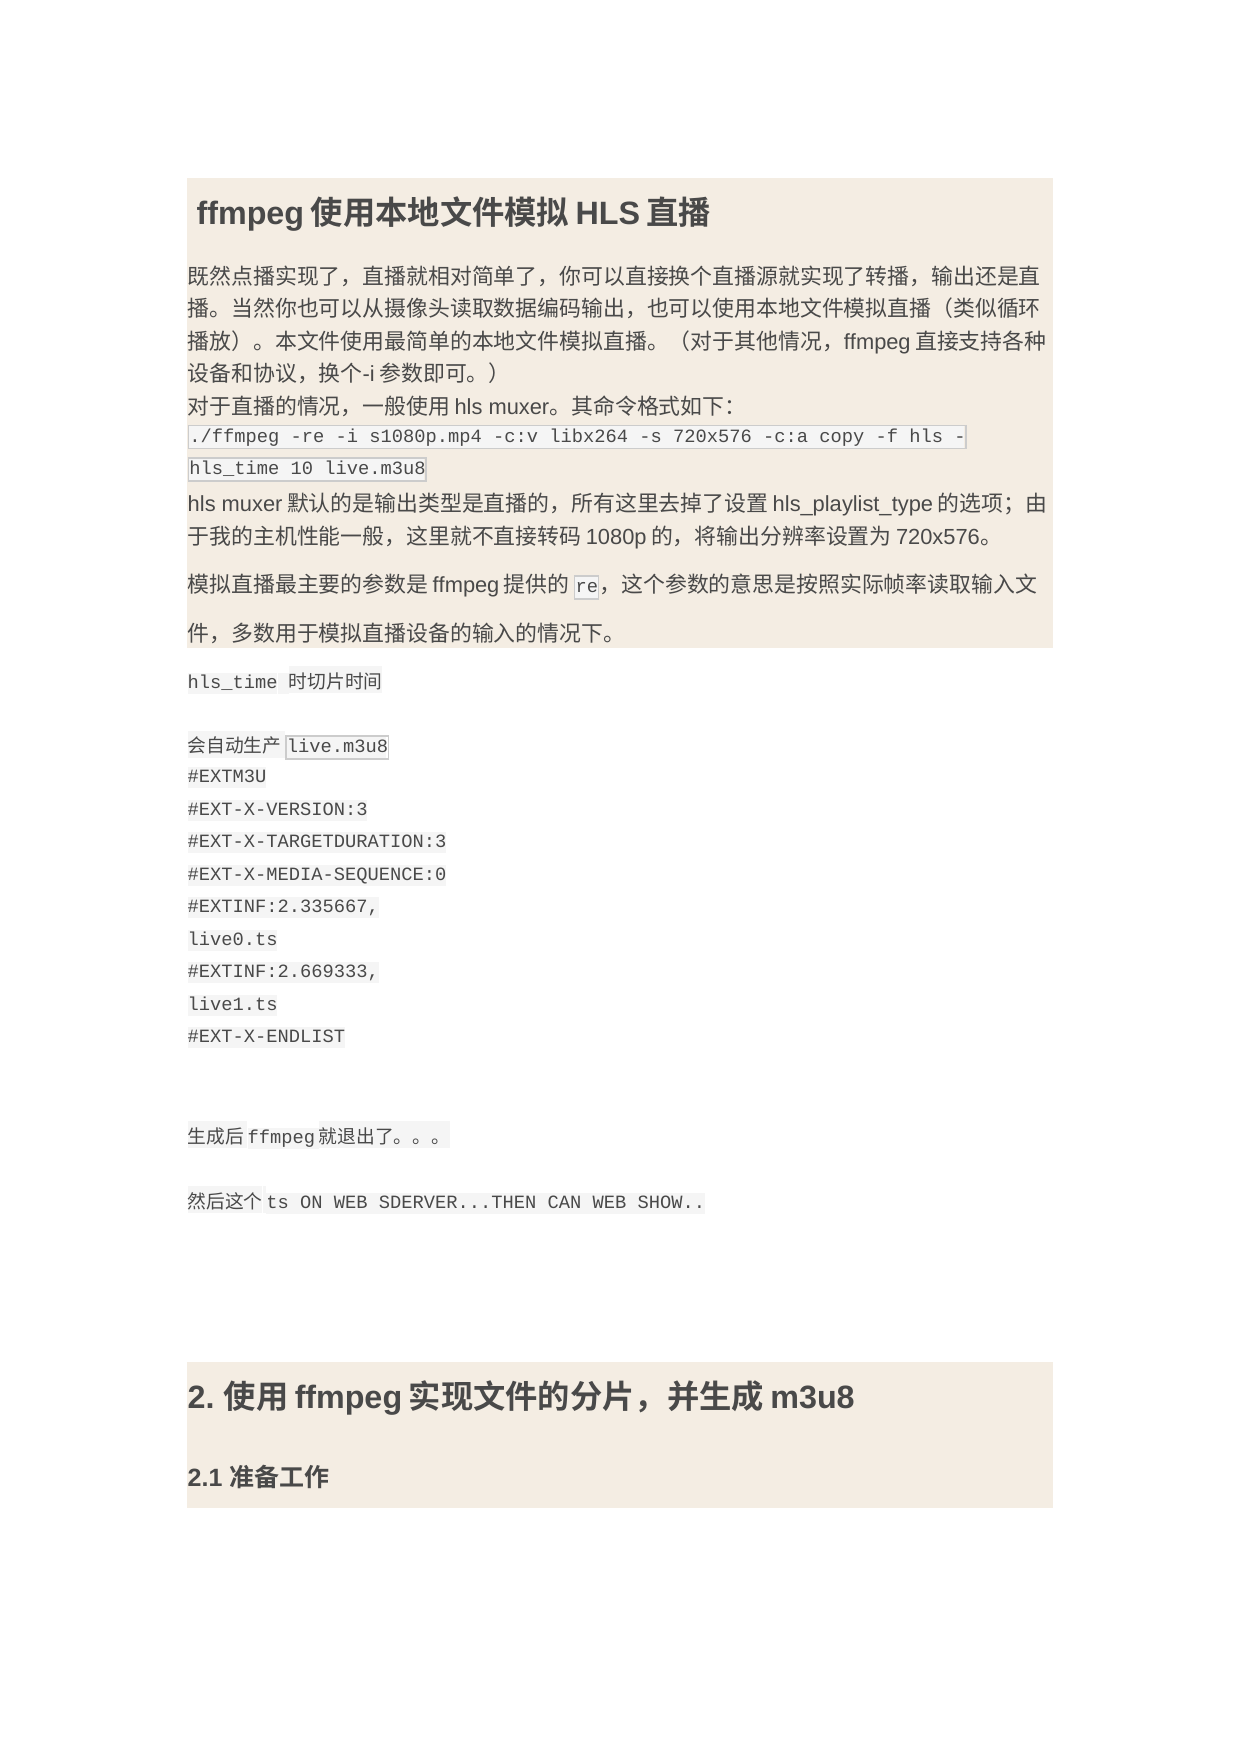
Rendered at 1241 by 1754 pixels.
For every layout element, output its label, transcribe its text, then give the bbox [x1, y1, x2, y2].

text #EXTM3U [187, 761, 1053, 794]
text #EXT-X-ENDLIST [187, 1021, 1053, 1054]
text 然后这个ts ON WEB SDERVER...THEN CAN WEB SHOW.. [187, 1184, 1053, 1216]
text #EXTINF:2.335667, [187, 891, 1053, 924]
text #EXT-X-TARGETDURATION:3 [187, 826, 1053, 859]
text #EXTINF:2.669333, [187, 956, 1053, 989]
text #EXT-X-MEDIA-SEQUENCE:0 [187, 859, 1053, 891]
text 既然点播实现了，直播就相对简单了，你可以直接换个直播源就实现了转播，输出还是直播。当然你也可以从摄像头读取数据编码输出，也可以使用本地文件模拟直播（类似循环播放）。本文件使用最简单的本地文件模拟直播。（对于其他情况，ffmpeg直接支持各种设备和协议，换个-i参数即可。） 对于直播的情况，一般使用hls muxer。其命令格式如下： ./ffmpeg -re -i s1080p.mp4 -c:v libx264 -s 720x576 -c:a copy -f hls -hls_time 10 live.m3u8 hls muxer默认的是输出类型是直播的，所有这里去掉了设置hls_playlist_type的选项；由于我的主机性能一般，这里就不直接转码1080p的，将输出分辨率设置为720x576。 模拟直播最主要的参数是ffmpeg提供的re，这个参数的意思是按照实际帧率读取输入文件，多数用于模拟直播设备的输入的情况下。 [187, 258, 1053, 648]
text hls_time 时切片时间 [187, 664, 1053, 696]
subtitle 2.1 准备工作 [187, 1443, 1053, 1508]
subtitle ffmpeg使用本地文件模拟HLS直播 [187, 178, 1053, 243]
text #EXT-X-VERSION:3 [187, 794, 1053, 826]
text 生成后ffmpeg就退出了。。。 [187, 1119, 1053, 1151]
text 会自动生产live.m3u8 [187, 729, 1053, 761]
text live0.ts [187, 924, 1053, 956]
text live1.ts [187, 989, 1053, 1021]
subtitle 2. 使用ffmpeg实现文件的分片，并生成m3u8 [187, 1362, 1053, 1427]
